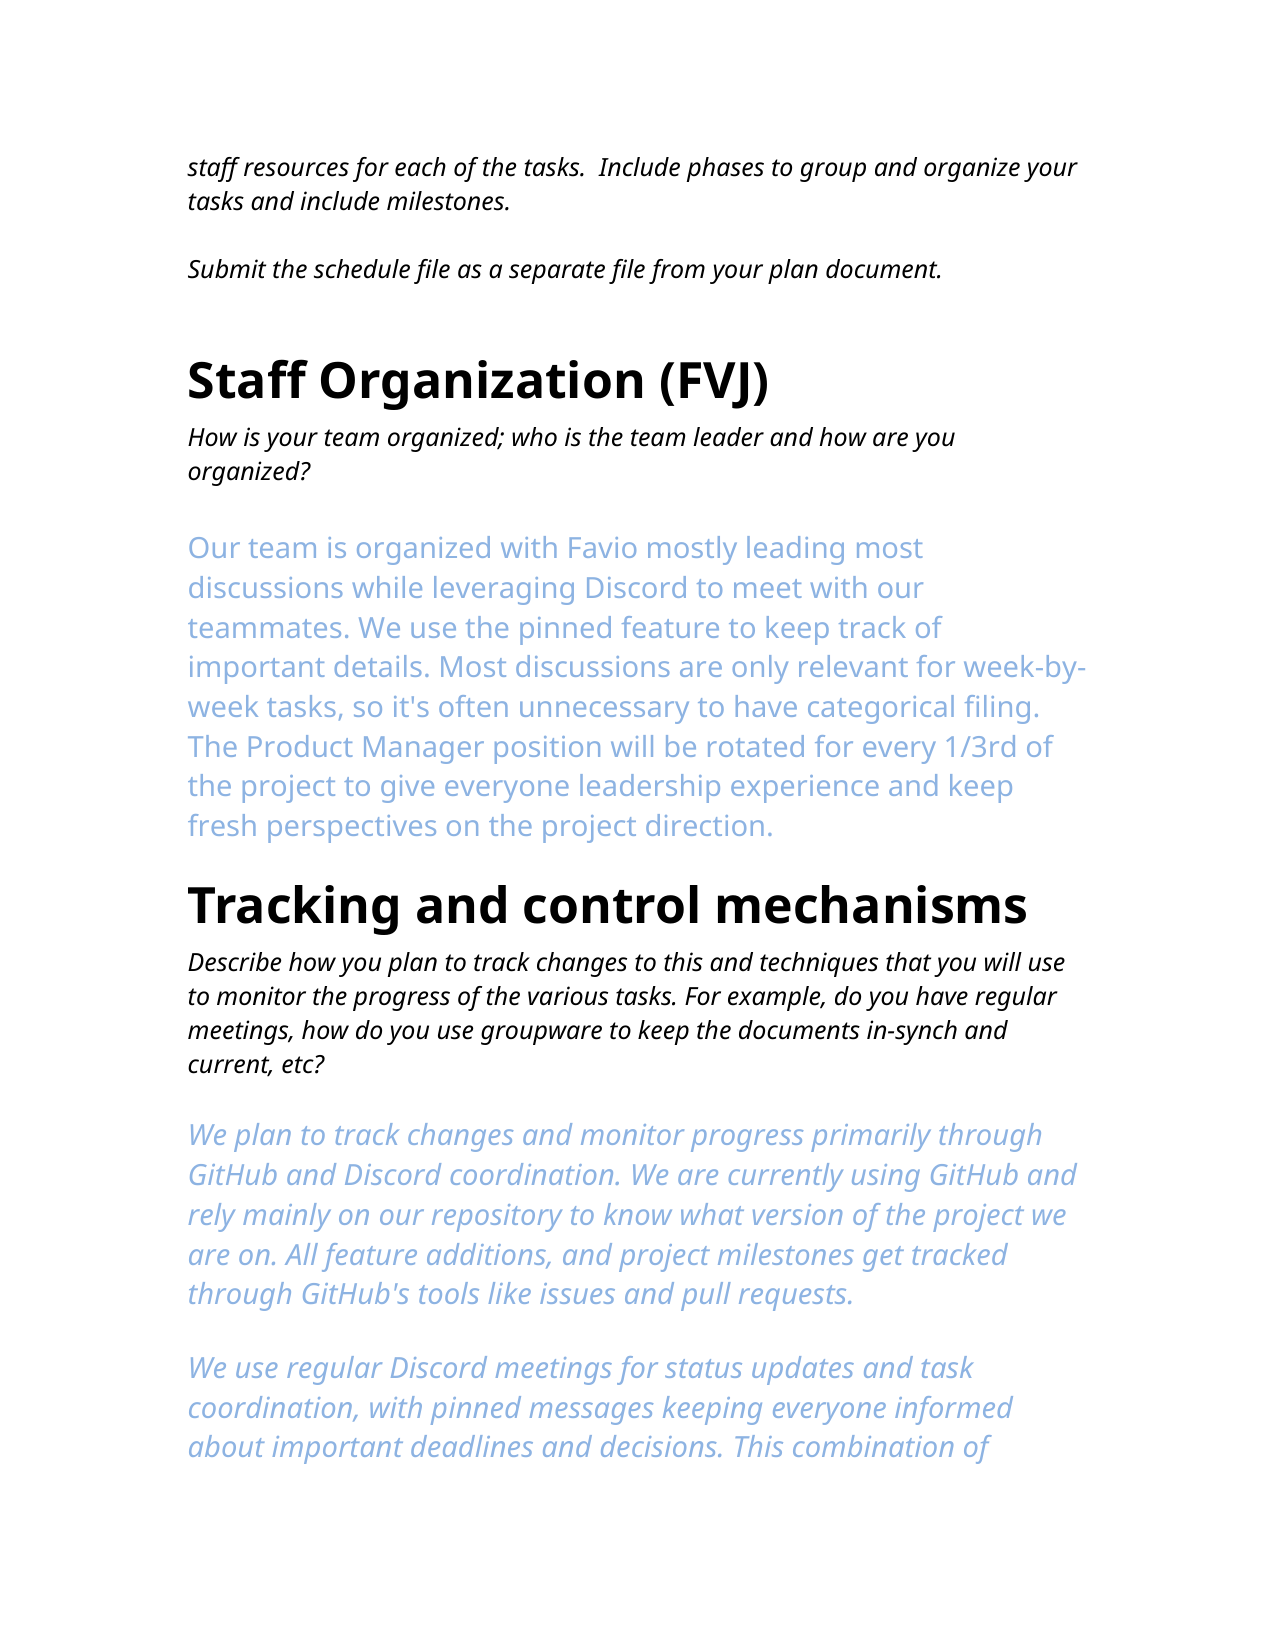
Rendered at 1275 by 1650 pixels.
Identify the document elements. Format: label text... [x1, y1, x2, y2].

text Describe how you plan to track changes to this and techniques that you will use to monitor the progress of the various tasks. For example, do you have regular meetings, how do you use groupware to keep the documents in-synch and current, etc? We plan to track changes and monitor progress primarily through GitHub and Discord coordination. We are currently using GitHub and rely mainly on our repository to know what version of the project we are on. All feature additions, and project milestones get tracked through GitHub's tools like issues and pull requests. [187, 944, 1087, 1347]
subtitle Staff Organization (FVJ) [187, 345, 1087, 413]
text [187, 150, 1087, 218]
text How is your team organized; who is the team leader and how are you organized? Our team is organized with Favio mostly leading most discussions while leveraging Discord to meet with our teammates. We use the pinned feature to keep track of important details. Most discussions are only relevant for week-by-week tasks, so it's often unnecessary to have categorical filing. The Product Manager position will be rotated for every 1/3rd of the project to give everyone leadership experience and keep fresh perspectives on the project direction. [187, 420, 1087, 845]
subtitle Tracking and control mechanisms [187, 870, 1087, 938]
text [187, 1347, 1087, 1466]
text Submit the schedule file as a separate file from your plan document. [187, 252, 1087, 286]
